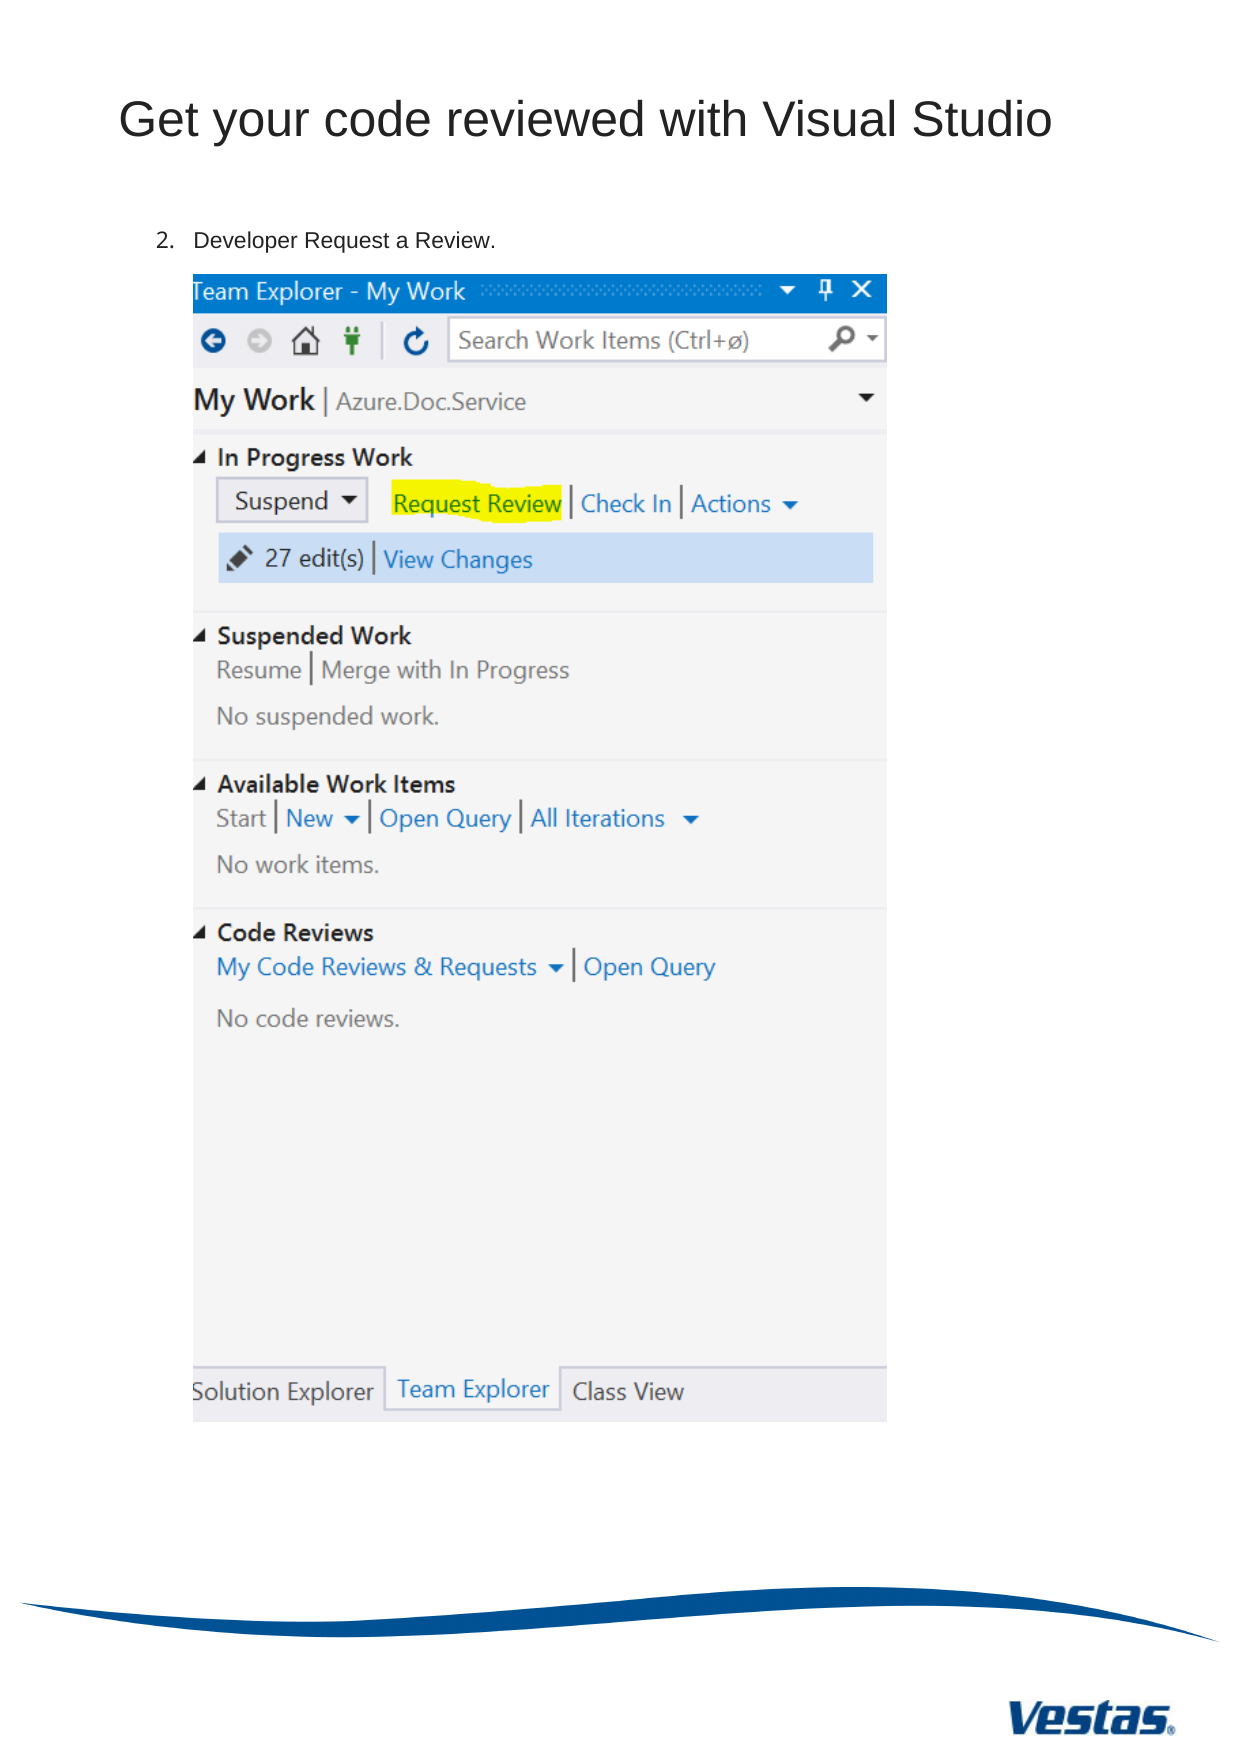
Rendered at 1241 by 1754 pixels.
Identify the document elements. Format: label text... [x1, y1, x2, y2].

picture [193, 274, 887, 1422]
picture [20, 1587, 1219, 1642]
picture [1008, 1700, 1177, 1736]
list Developer Request a Review. [156, 224, 1122, 255]
